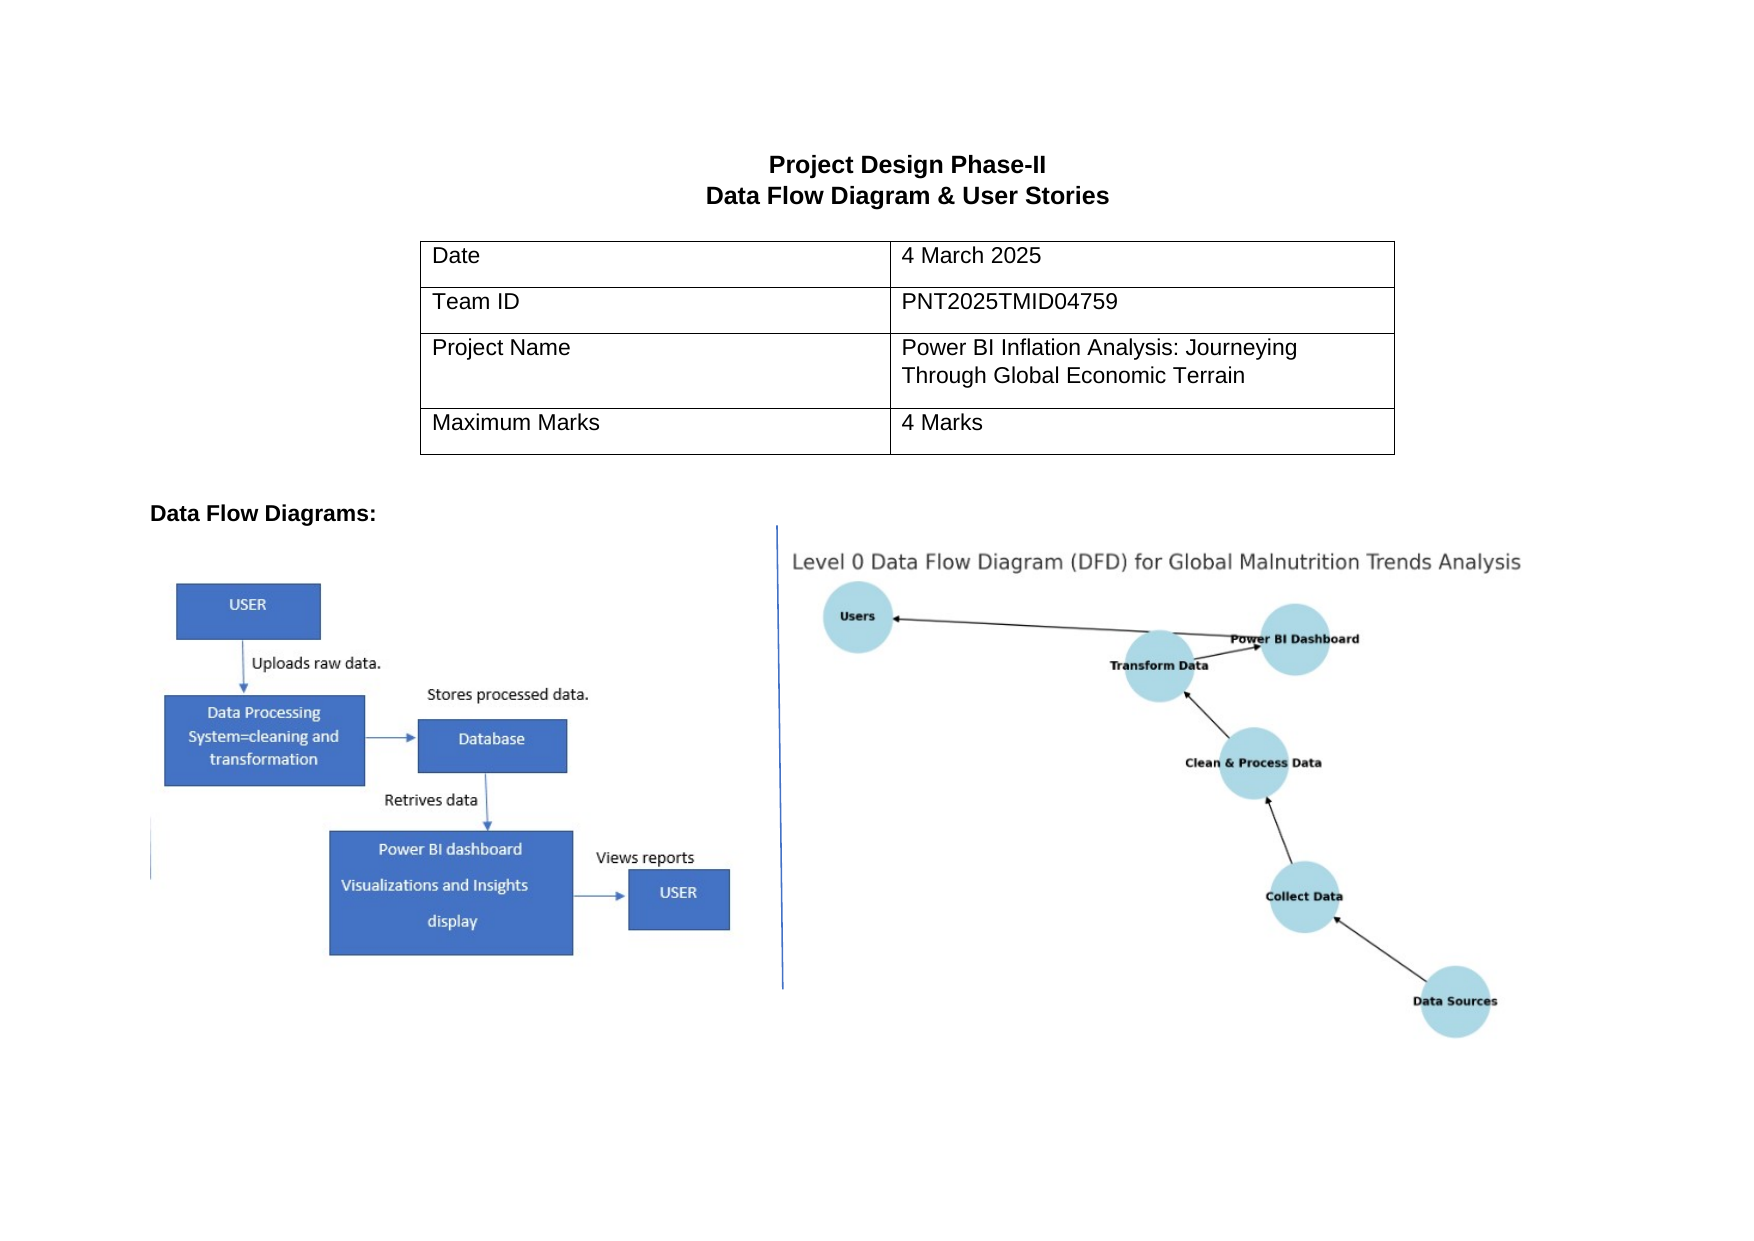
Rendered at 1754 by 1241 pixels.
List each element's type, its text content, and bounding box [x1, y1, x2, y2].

picture [784, 544, 1529, 1044]
table_cell 4 Marks [891, 409, 1394, 453]
table_header 4 March 2025 [891, 242, 1394, 287]
text Data Flow Diagram & User Stories [150, 181, 1665, 210]
picture [150, 544, 766, 982]
table_cell Power BI Inflation Analysis: Journeying Through Global Economic Terrain [891, 334, 1394, 407]
table_cell Team ID [421, 288, 890, 333]
table_cell Project Name [421, 334, 890, 407]
table_header Date [421, 242, 890, 287]
text Project Design Phase-II [150, 150, 1665, 179]
table_cell Maximum Marks [421, 409, 890, 453]
table_cell PNT2025TMID04759 [891, 288, 1394, 333]
text Data Flow Diagrams: [150, 500, 1665, 526]
